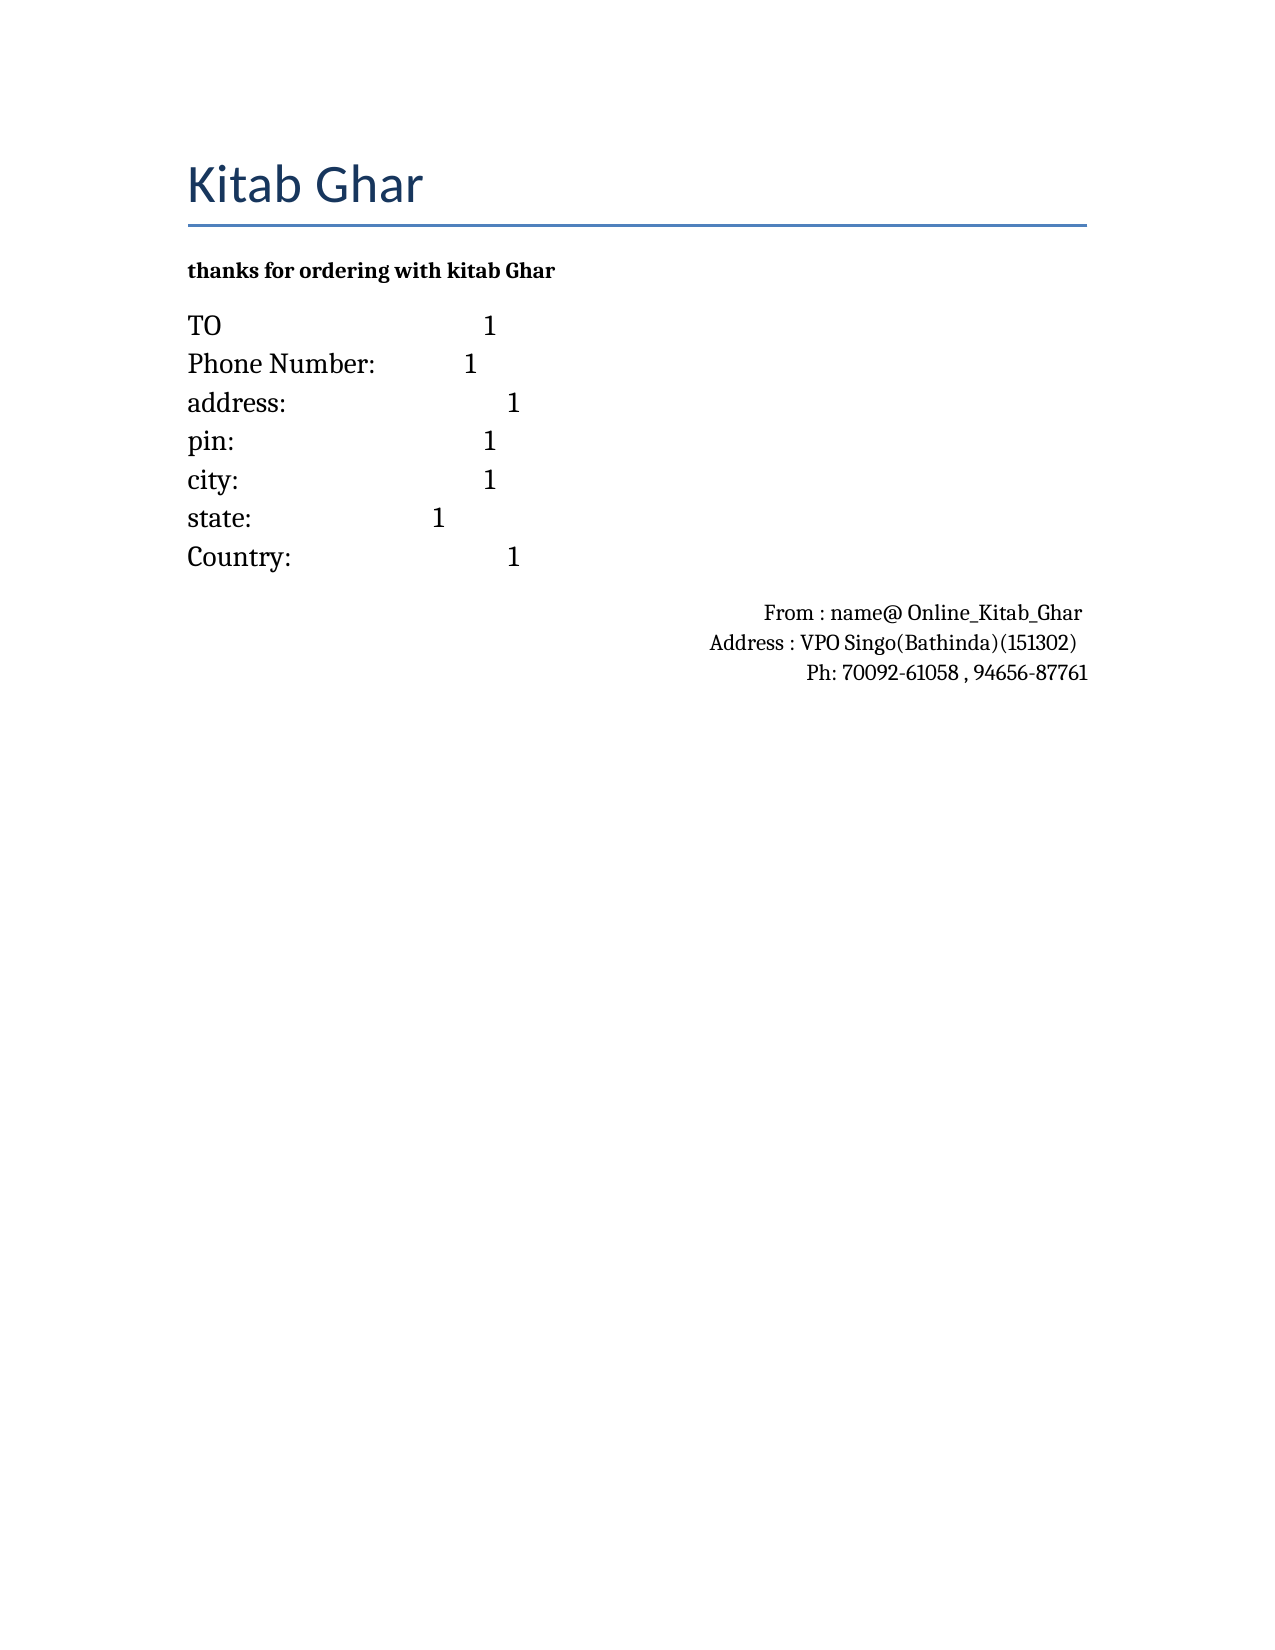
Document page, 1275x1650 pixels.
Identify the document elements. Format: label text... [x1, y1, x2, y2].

text thanks for ordering with kitab Ghar [187, 258, 1087, 284]
title Kitab Ghar [187, 150, 1087, 227]
text TO 1 Phone Number: 1 address: 1 pin: 1 city: 1 state: 1 Country: 1 [187, 309, 1087, 574]
text From : name@ Online_Kitab_Ghar Address : VPO Singo(Bathinda)(151302) Ph: 70092-61058 , 94656-87761 [187, 599, 1087, 686]
